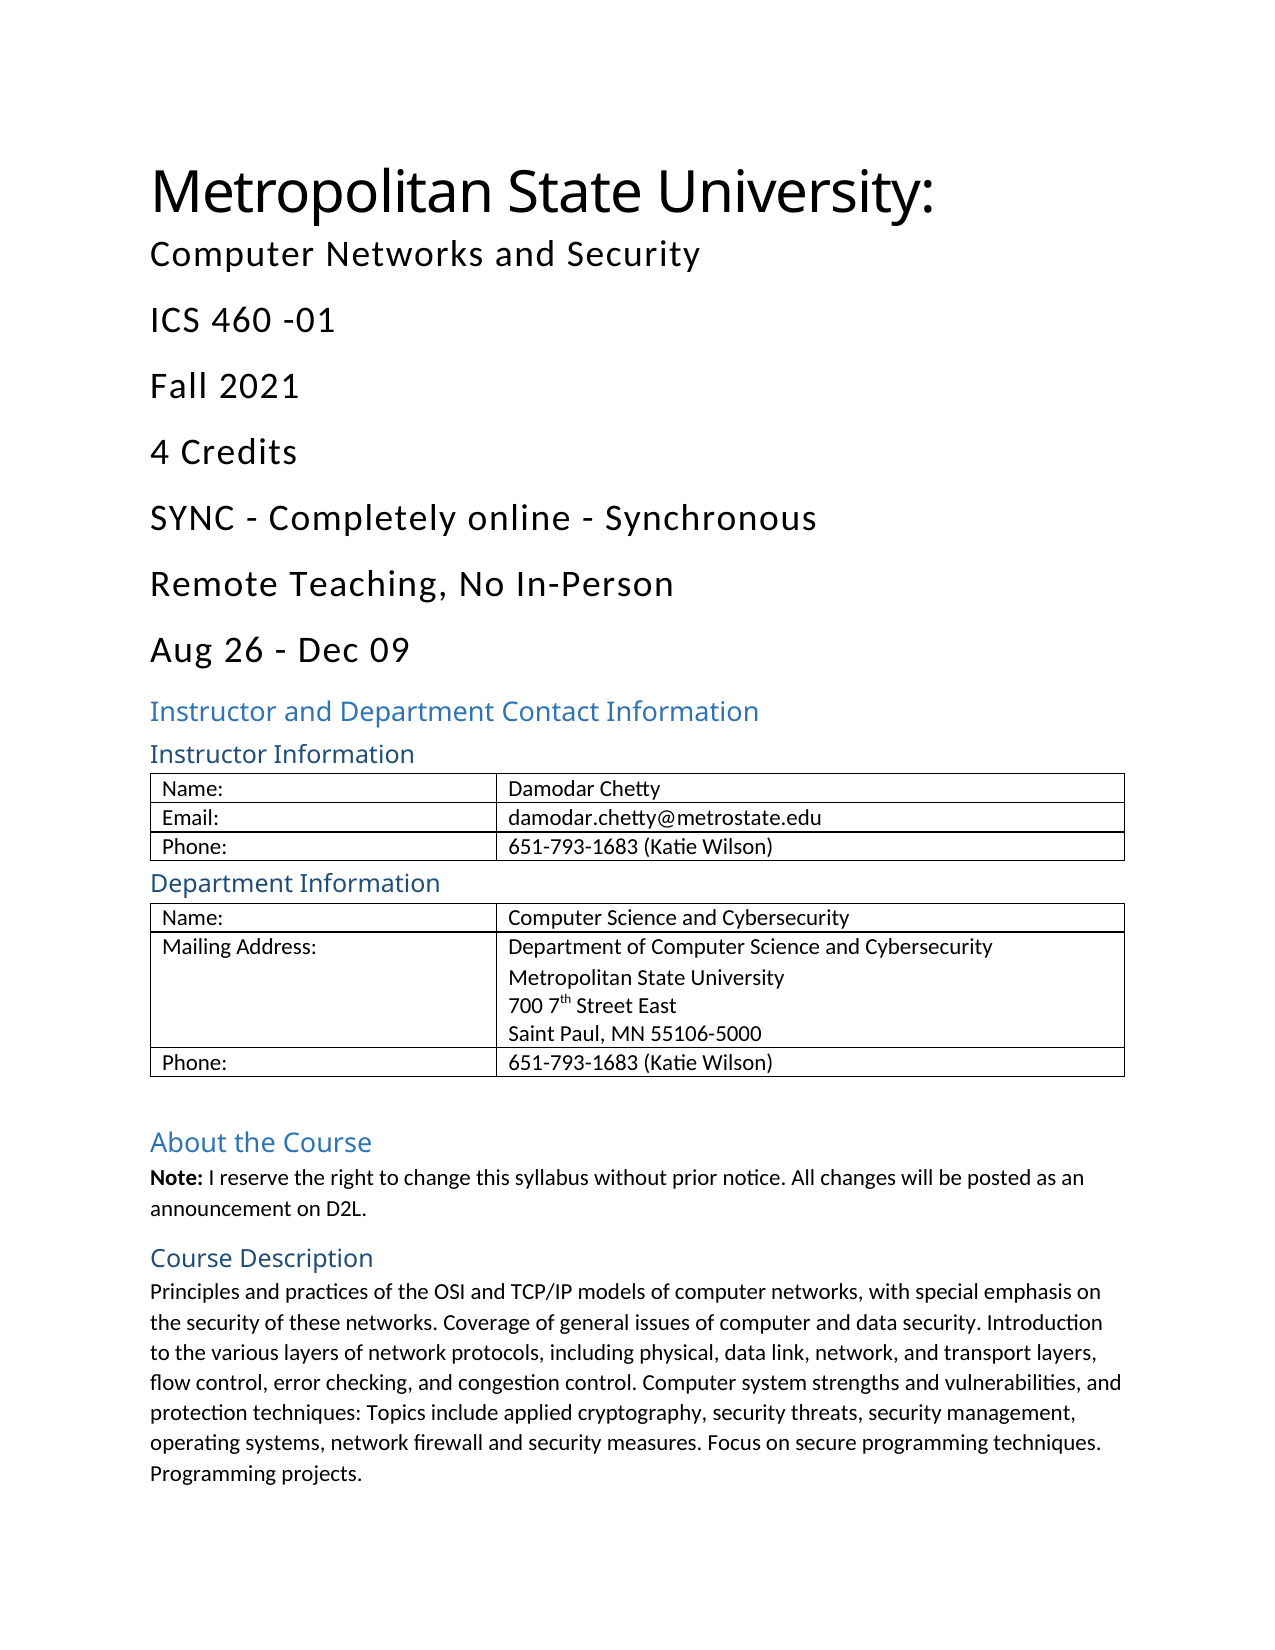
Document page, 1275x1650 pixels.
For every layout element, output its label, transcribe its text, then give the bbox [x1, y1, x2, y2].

subtitle Fall 2021 [150, 362, 1125, 408]
subtitle About the Course [150, 1124, 1125, 1161]
subtitle ICS 460 -01 [150, 296, 1125, 341]
subtitle Course Description [150, 1241, 1125, 1275]
table_header Name: [151, 774, 496, 802]
table_cell Phone: [151, 833, 496, 860]
table_header Damodar Chetty [497, 774, 1124, 802]
table_cell Department of Computer Science and Cybersecurity Metropolitan State University 700 7th Street East Saint Paul, MN 55106-5000 [497, 933, 1124, 1047]
subtitle SYNC - Completely online - Synchronous [150, 494, 1125, 540]
table_cell damodar.chetty@metrostate.edu [497, 803, 1124, 831]
subtitle Computer Networks and Security [150, 229, 1125, 275]
subtitle Instructor and Department Contact Information [150, 692, 1125, 729]
table_header Computer Science and Cybersecurity [497, 904, 1124, 931]
table_cell Mailing Address: [151, 933, 496, 1047]
subtitle 4 Credits [150, 428, 1125, 474]
table_cell Email: [151, 803, 496, 831]
subtitle Remote Teaching, No In-Person [150, 560, 1125, 606]
subtitle Instructor Information [150, 736, 1125, 771]
table_cell Phone: [151, 1048, 496, 1076]
subtitle Department Information [150, 866, 1125, 900]
subtitle Aug 26 - Dec 09 [150, 626, 1125, 672]
text Principles and practices of the OSI and TCP/IP models of computer networks, with special emphasis on the security of these networks. Coverage of general issues of computer and data security. Introduction to the various layers of network protocols, including physical, data link, network, and transport layers, flow control, error checking, and congestion control. Computer system strengths and vulnerabilities, and protection techniques: Topics include applied cryptography, security threats, security management, operating systems, network firewall and security measures. Focus on secure programming techniques. Programming projects. [150, 1277, 1125, 1487]
title Metropolitan State University: [150, 150, 1125, 229]
table_cell 651-793-1683 (Katie Wilson) [497, 1048, 1124, 1076]
table_header Name: [151, 904, 496, 931]
text Note: I reserve the right to change this syllabus without prior notice. All changes will be posted as an announcement on D2L. [150, 1163, 1125, 1222]
table_cell 651-793-1683 (Katie Wilson) [497, 833, 1124, 860]
